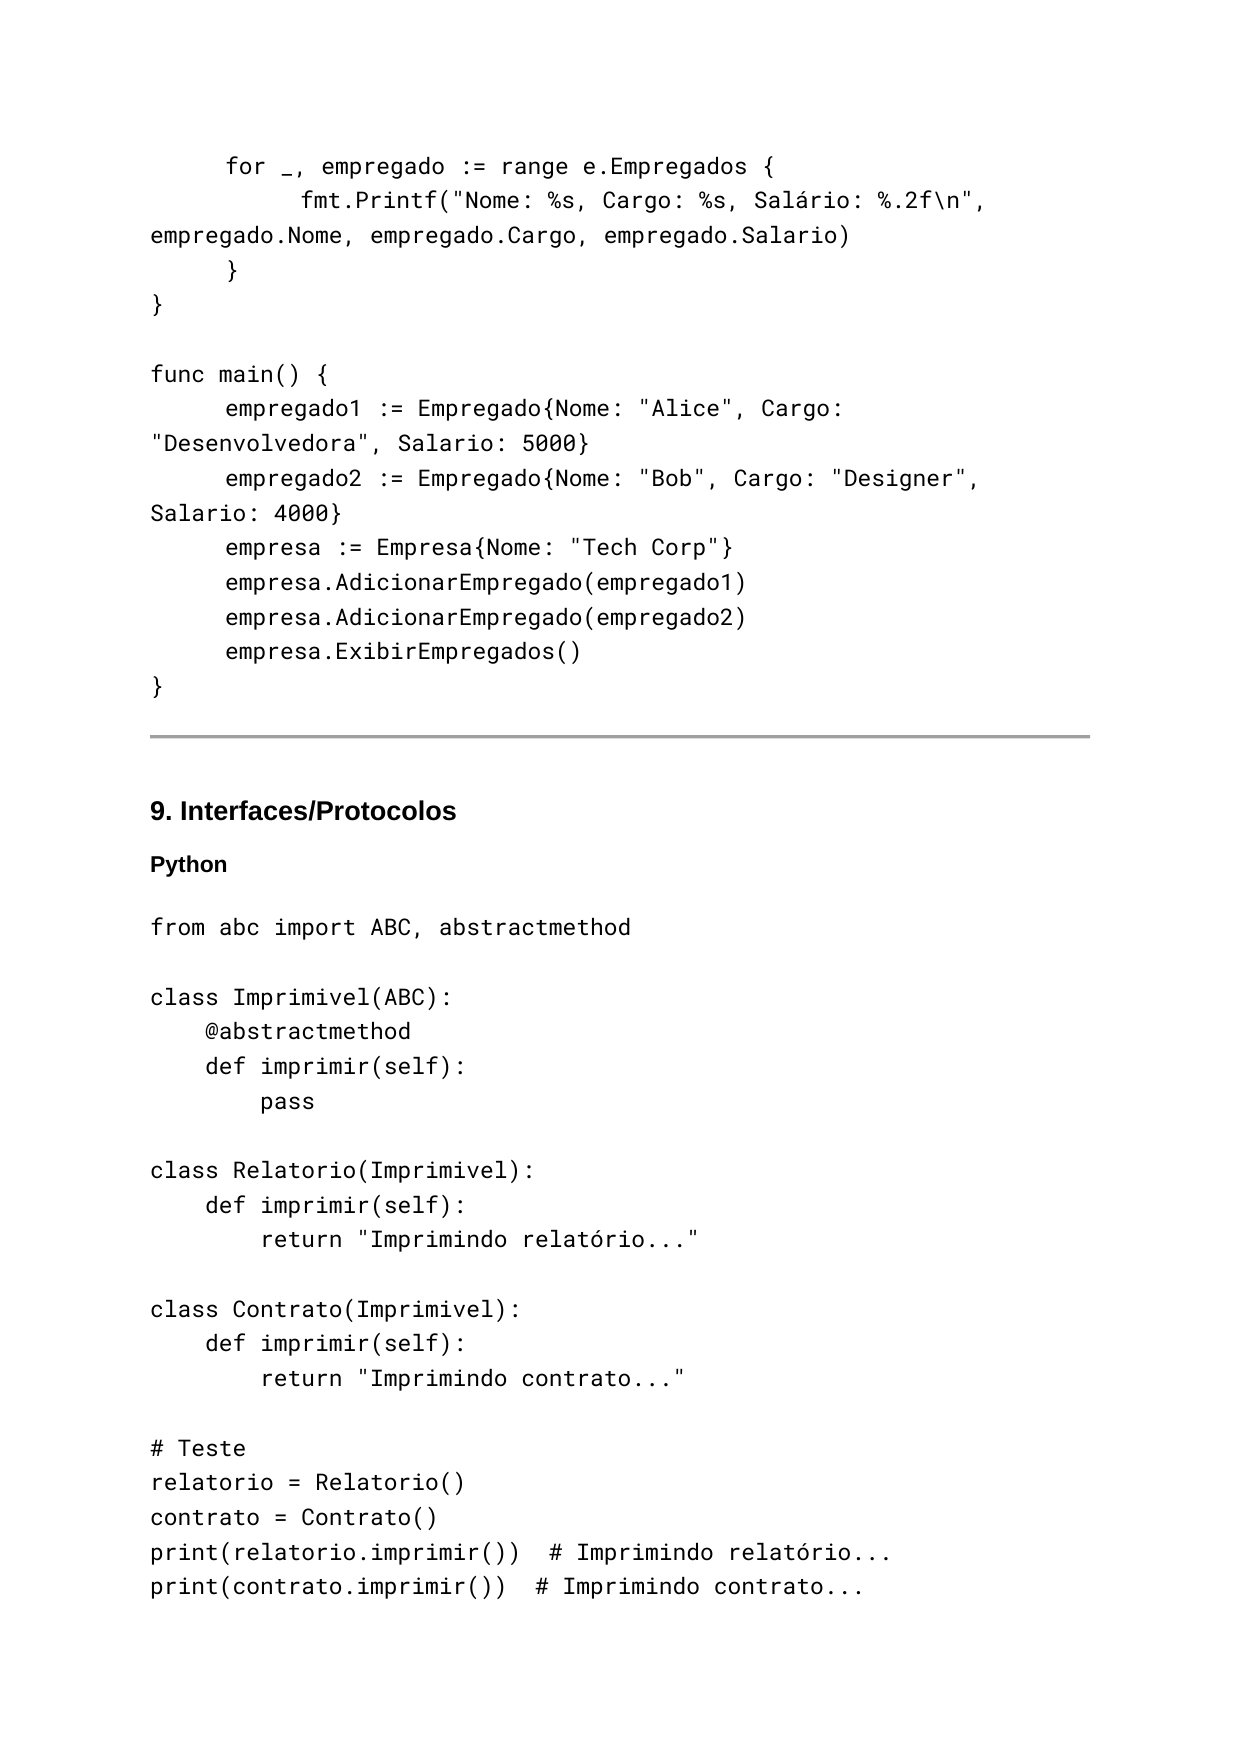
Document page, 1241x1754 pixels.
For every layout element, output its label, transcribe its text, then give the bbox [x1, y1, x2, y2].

text empregado2 := Empregado{Nome: "Bob", Cargo: "Designer", Salario: 4000} [150, 462, 1090, 527]
text # Teste [150, 1432, 1090, 1462]
text empresa.AdicionarEmpregado(empregado1) [150, 566, 1090, 596]
text class Relatorio(Imprimivel): [150, 1154, 1090, 1184]
text def imprimir(self): [150, 1189, 1090, 1219]
text class Contrato(Imprimivel): [150, 1293, 1090, 1323]
text fmt.Printf("Nome: %s, Cargo: %s, Salário: %.2f\n", empregado.Nome, empregado.Cargo, empregado.Salario) [150, 185, 1090, 249]
text for _, empregado := range e.Empregados { [150, 150, 1090, 180]
text func main() { [150, 358, 1090, 388]
text pass [150, 1085, 1090, 1115]
text return "Imprimindo relatório..." [150, 1224, 1090, 1254]
text print(relatorio.imprimir()) # Imprimindo relatório... [150, 1536, 1090, 1566]
text } [150, 670, 1090, 701]
text empregado1 := Empregado{Nome: "Alice", Cargo: "Desenvolvedora", Salario: 5000} [150, 393, 1090, 458]
text empresa := Empresa{Nome: "Tech Corp"} [150, 532, 1090, 562]
text @abstractmethod [150, 1016, 1090, 1046]
text class Imprimivel(ABC): [150, 981, 1090, 1011]
subtitle 9. Interfaces/Protocolos [150, 794, 1090, 826]
text return "Imprimindo contrato..." [150, 1362, 1090, 1393]
text empresa.AdicionarEmpregado(empregado2) [150, 601, 1090, 631]
subtitle Python [150, 851, 1090, 877]
text } [150, 289, 1090, 319]
text } [150, 254, 1090, 284]
text from abc import ABC, abstractmethod [150, 912, 1090, 942]
text contrato = Contrato() [150, 1501, 1090, 1531]
text def imprimir(self): [150, 1050, 1090, 1081]
text empresa.ExibirEmpregados() [150, 636, 1090, 666]
text def imprimir(self): [150, 1328, 1090, 1358]
text print(contrato.imprimir()) # Imprimindo contrato... [150, 1571, 1090, 1601]
text relatorio = Relatorio() [150, 1467, 1090, 1497]
